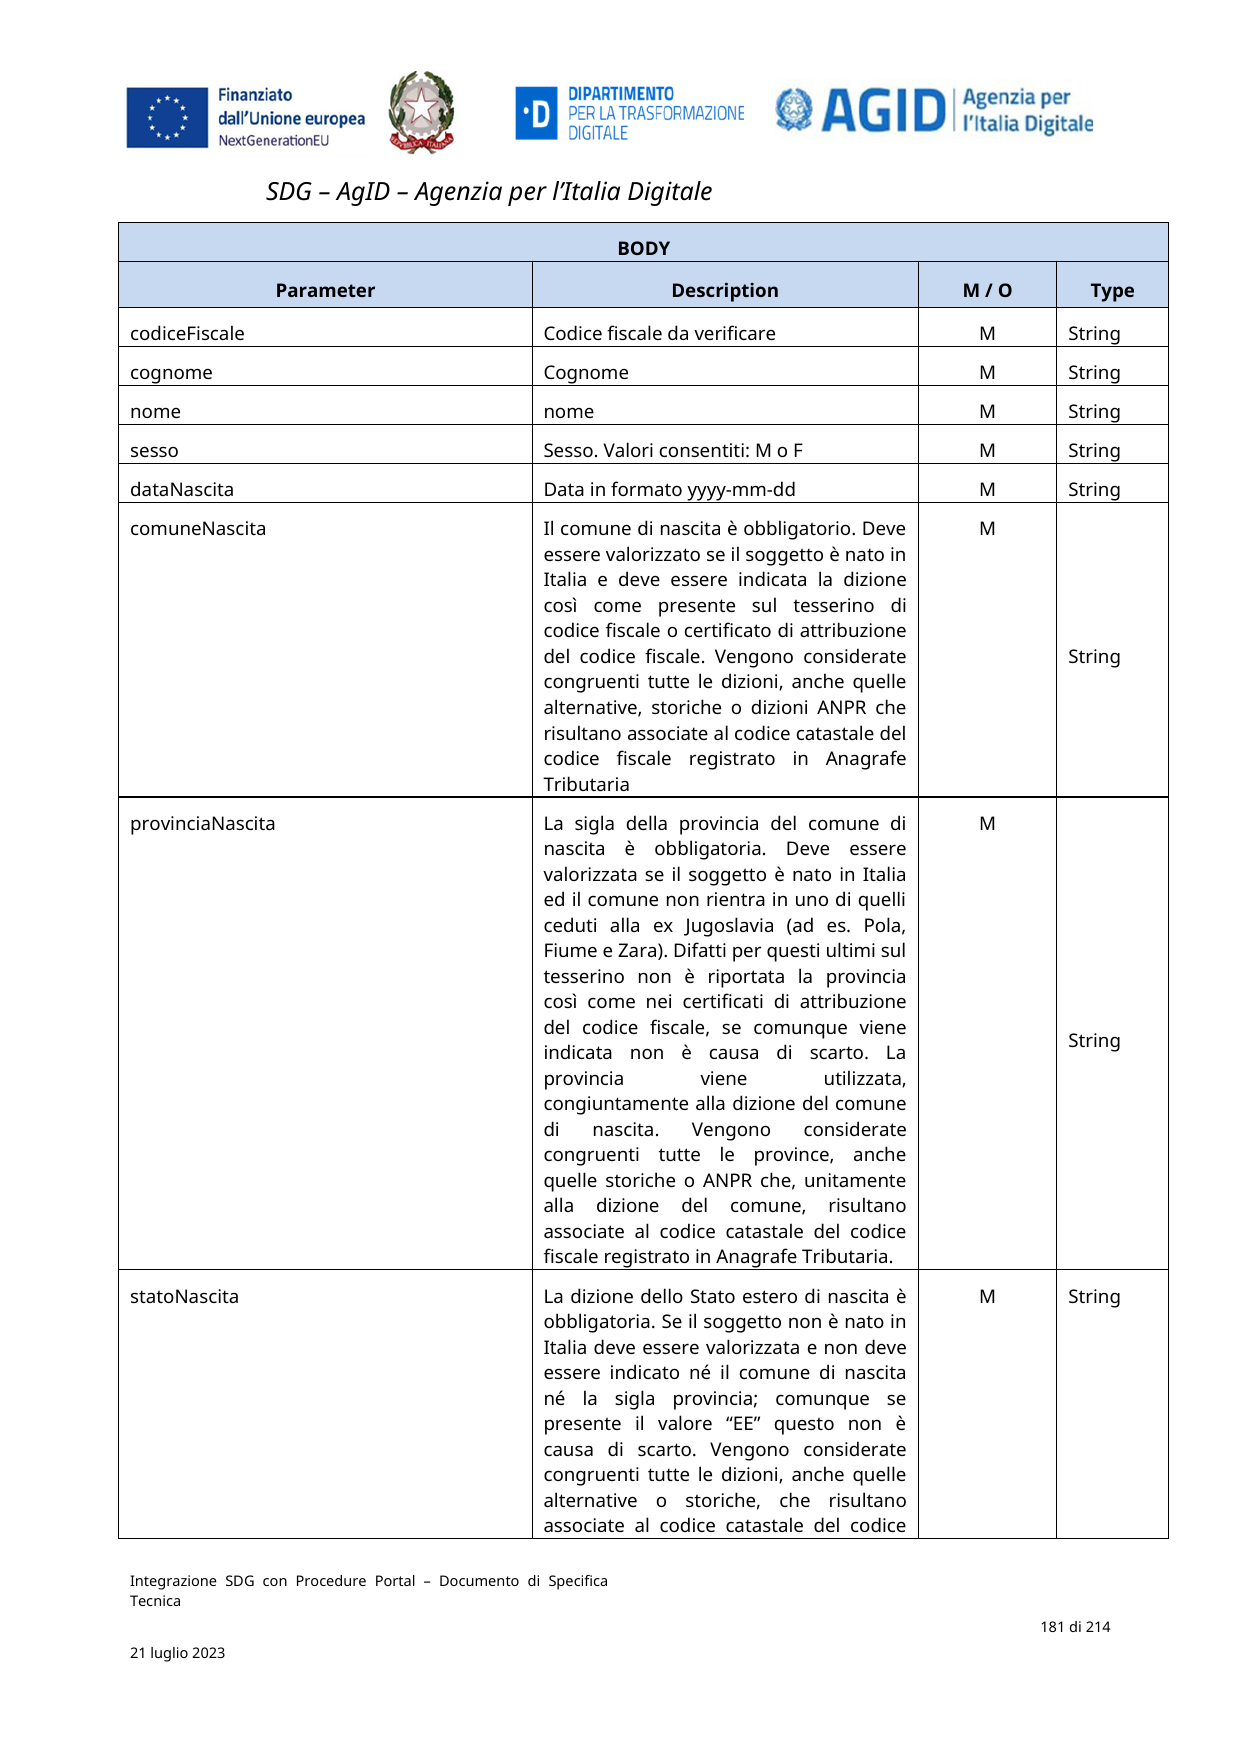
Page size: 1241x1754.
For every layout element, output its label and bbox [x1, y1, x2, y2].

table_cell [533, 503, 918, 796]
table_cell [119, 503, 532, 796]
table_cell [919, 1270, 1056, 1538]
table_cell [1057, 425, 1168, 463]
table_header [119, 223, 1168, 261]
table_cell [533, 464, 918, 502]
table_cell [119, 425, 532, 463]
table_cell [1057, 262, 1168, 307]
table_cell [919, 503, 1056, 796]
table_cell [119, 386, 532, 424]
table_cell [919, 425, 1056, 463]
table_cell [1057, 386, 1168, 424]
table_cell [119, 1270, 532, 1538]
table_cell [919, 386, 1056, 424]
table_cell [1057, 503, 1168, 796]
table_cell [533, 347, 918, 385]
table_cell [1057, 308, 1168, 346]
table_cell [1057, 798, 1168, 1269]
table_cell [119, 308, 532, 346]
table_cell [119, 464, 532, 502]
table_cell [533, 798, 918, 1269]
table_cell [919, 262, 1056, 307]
picture [118, 71, 1094, 157]
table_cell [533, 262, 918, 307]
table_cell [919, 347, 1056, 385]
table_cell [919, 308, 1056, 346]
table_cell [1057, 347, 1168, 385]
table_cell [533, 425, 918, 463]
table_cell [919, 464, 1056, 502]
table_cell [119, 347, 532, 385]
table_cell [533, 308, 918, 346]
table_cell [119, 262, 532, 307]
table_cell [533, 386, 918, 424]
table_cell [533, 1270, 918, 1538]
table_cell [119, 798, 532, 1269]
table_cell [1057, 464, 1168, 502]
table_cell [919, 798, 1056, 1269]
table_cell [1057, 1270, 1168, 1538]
